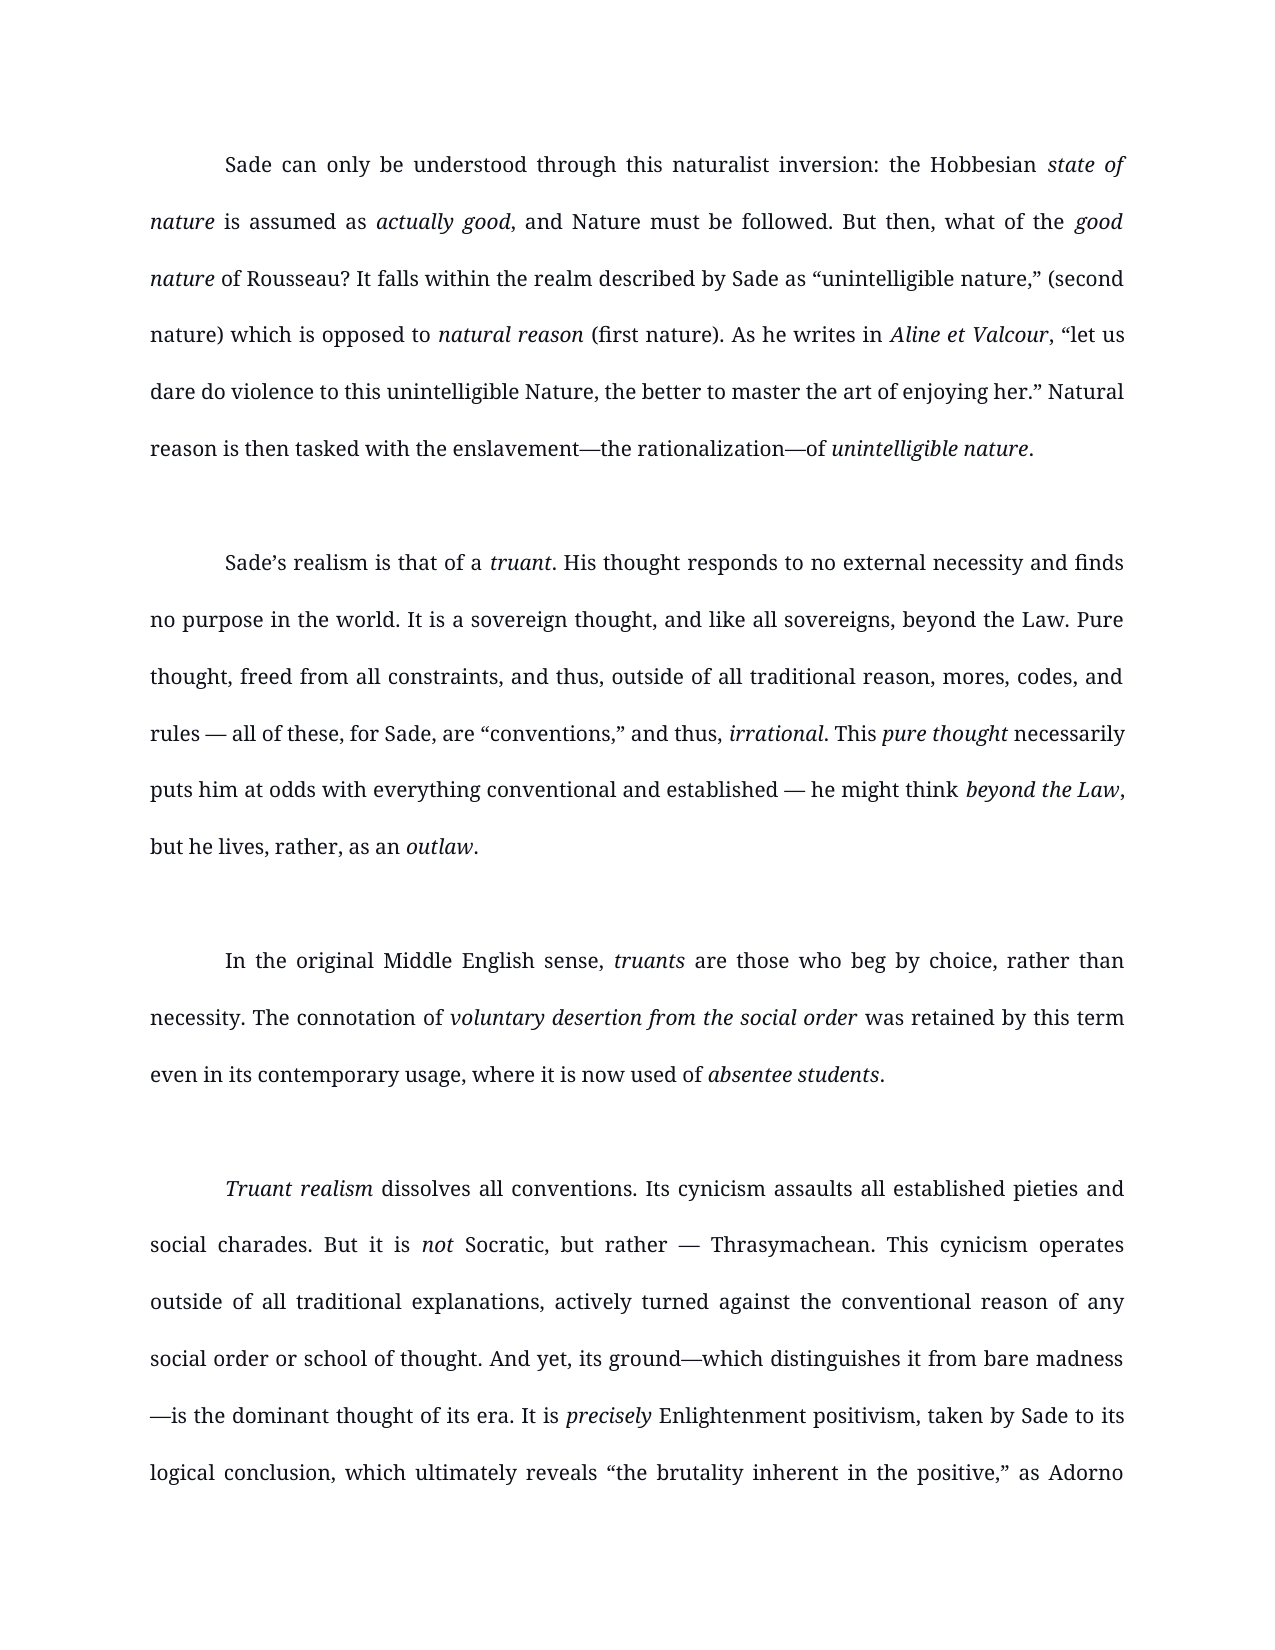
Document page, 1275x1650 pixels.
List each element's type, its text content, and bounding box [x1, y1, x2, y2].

text Sade can only be understood through this naturalist inversion: the Hobbesian state of nature is assumed as actually good, and Nature must be followed. But then, what of the good nature of Rousseau? It falls within the realm described by Sade as “unintelligible nature,” (second nature) which is opposed to natural reason (first nature). As he writes in Aline et Valcour, “let us dare do violence to this unintelligible Nature, the better to master the art of enjoying her.” Natural reason is then tasked with the enslavement—the rationalization—of unintelligible nature. [150, 150, 1125, 463]
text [150, 1174, 1125, 1487]
text In the original Middle English sense, truants are those who beg by choice, rather than necessity. The connotation of voluntary desertion from the social order was retained by this term even in its contemporary usage, where it is now used of absentee students. [150, 946, 1125, 1088]
text Sade’s realism is that of a truant. His thought responds to no external necessity and finds no purpose in the world. It is a sovereign thought, and like all sovereigns, beyond the Law. Pure thought, freed from all constraints, and thus, outside of all traditional reason, mores, codes, and rules — all of these, for Sade, are “conventions,” and thus, irrational. This pure thought necessarily puts him at odds with everything conventional and established — he might think beyond the Law, but he lives, rather, as an outlaw. [150, 548, 1125, 861]
